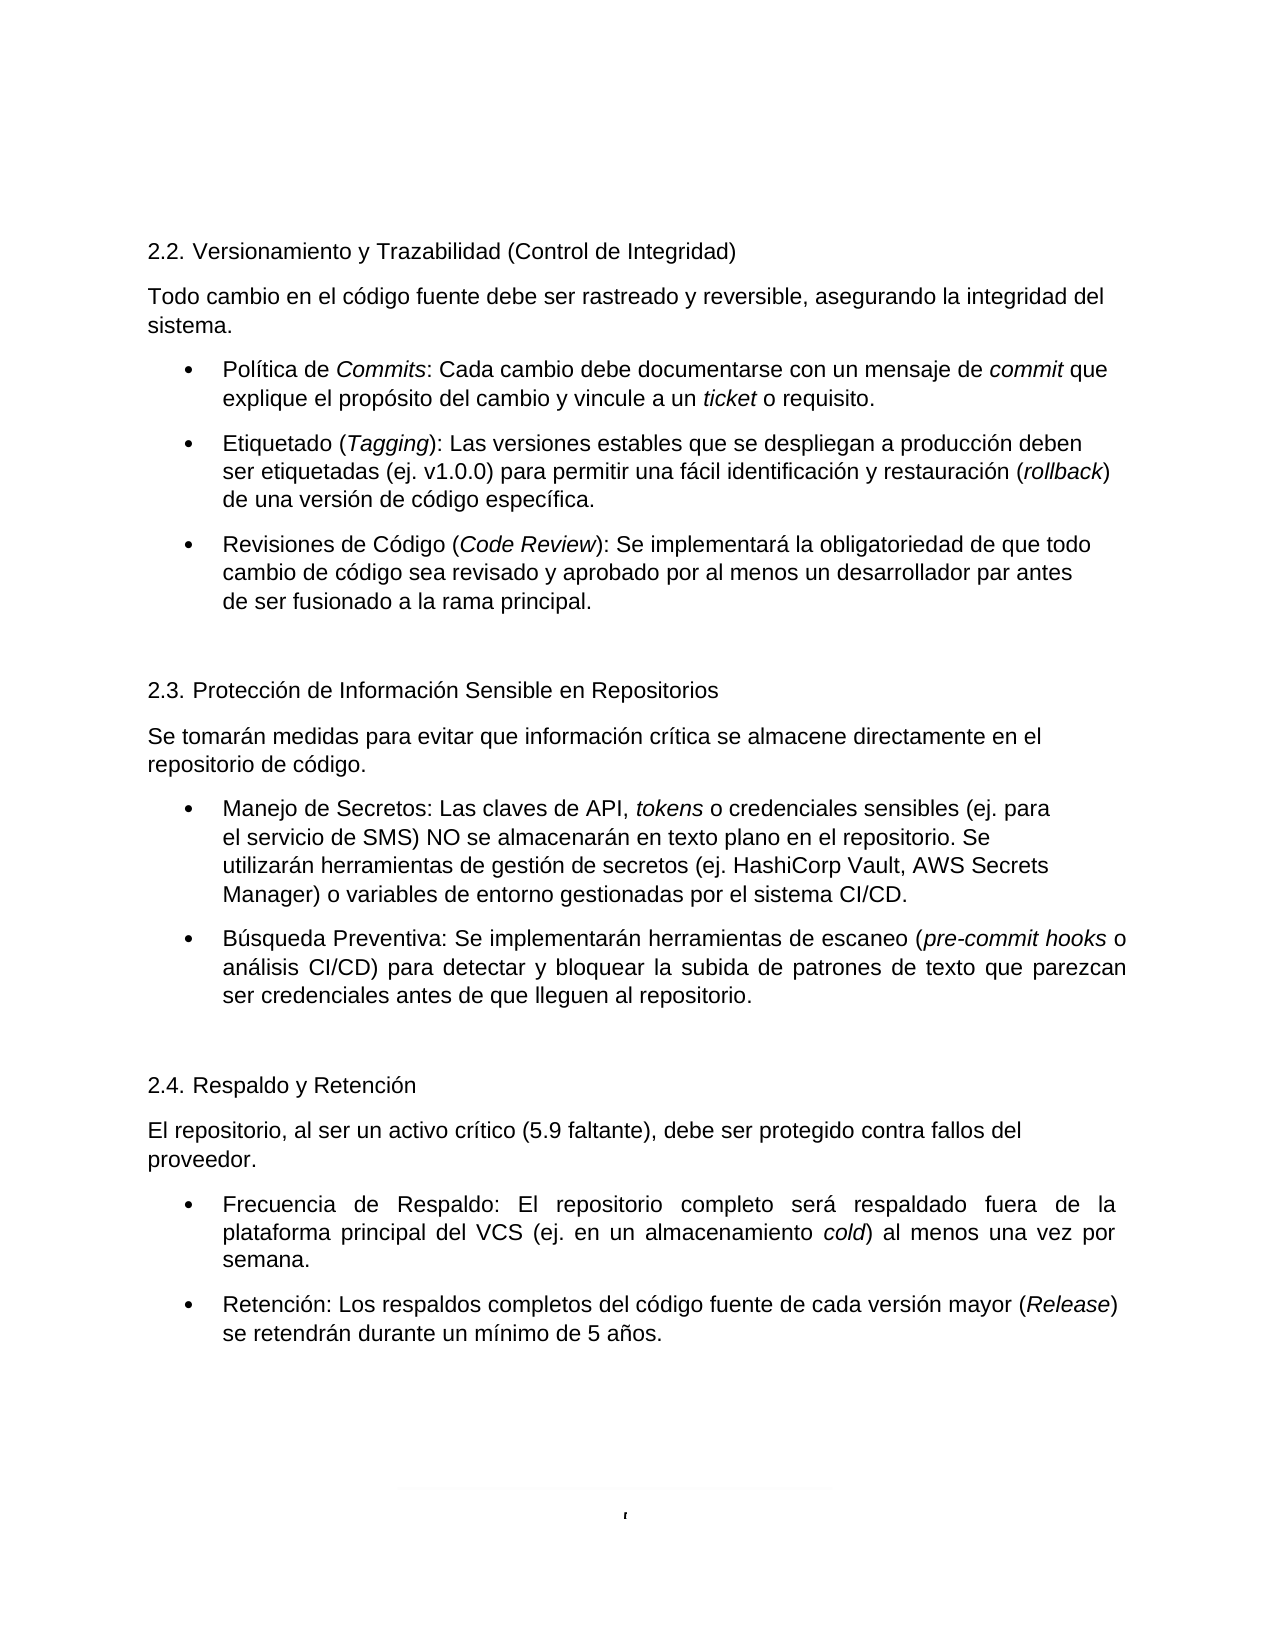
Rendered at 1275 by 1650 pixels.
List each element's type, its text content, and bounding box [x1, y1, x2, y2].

list Etiquetado (Tagging): Las versiones estables que se despliegan a producción deben ser etiquetadas (ej. v1.0.0) para permitir una fácil identificación y restauración (rollback) de una versión de código específica. [185, 429, 1118, 513]
list Búsqueda Preventiva: Se implementarán herramientas de escaneo (pre-commit hooks o análisis CI/CD) para detectar y bloquear la subida de patrones de texto que parezcan ser credenciales antes de que lleguen al repositorio. [185, 925, 1126, 1008]
list Política de Commits: Cada cambio debe documentarse con un mensaje de commit que explique el propósito del cambio y vincule a un ticket o requisito. [185, 356, 1108, 411]
list Manejo de Secretos: Las claves de API, tokens o credenciales sensibles (ej. para el servicio de SMS) NO se almacenarán en texto plano en el repositorio. Se utilizarán herramientas de gestión de secretos (ej. HashiCorp Vault, AWS Secrets Manager) o variables de entorno gestionadas por el sistema CI/CD. [185, 795, 1073, 907]
list Retención: Los respaldos completos del código fuente de cada versión mayor (Release) se retendrán durante un mínimo de 5 años. [185, 1291, 1118, 1346]
text Se tomarán medidas para evitar que información crítica se almacene directamente en el repositorio de código. [147, 723, 1137, 777]
text Todo cambio en el código fuente debe ser rastreado y reversible, asegurando la integridad del sistema. [147, 283, 1137, 338]
list Protección de Información Sensible en Repositorios [147, 677, 1137, 704]
list Frecuencia de Respaldo: El repositorio completo será respaldado fuera de la plataforma principal del VCS (ej. en un almacenamiento cold) al menos una vez por semana. [185, 1191, 1116, 1273]
list Versionamiento y Trazabilidad (Control de Integridad) [147, 238, 1137, 264]
text El repositorio, al ser un activo crítico (5.9 faltante), debe ser protegido contra fallos del proveedor. [147, 1117, 1110, 1172]
list Revisiones de Código (Code Review): Se implementará la obligatoriedad de que todo cambio de código sea revisado y aprobado por al menos un desarrollador par antes de ser fusionado a la rama principal. [185, 531, 1103, 614]
list Respaldo y Retención [147, 1072, 1137, 1099]
